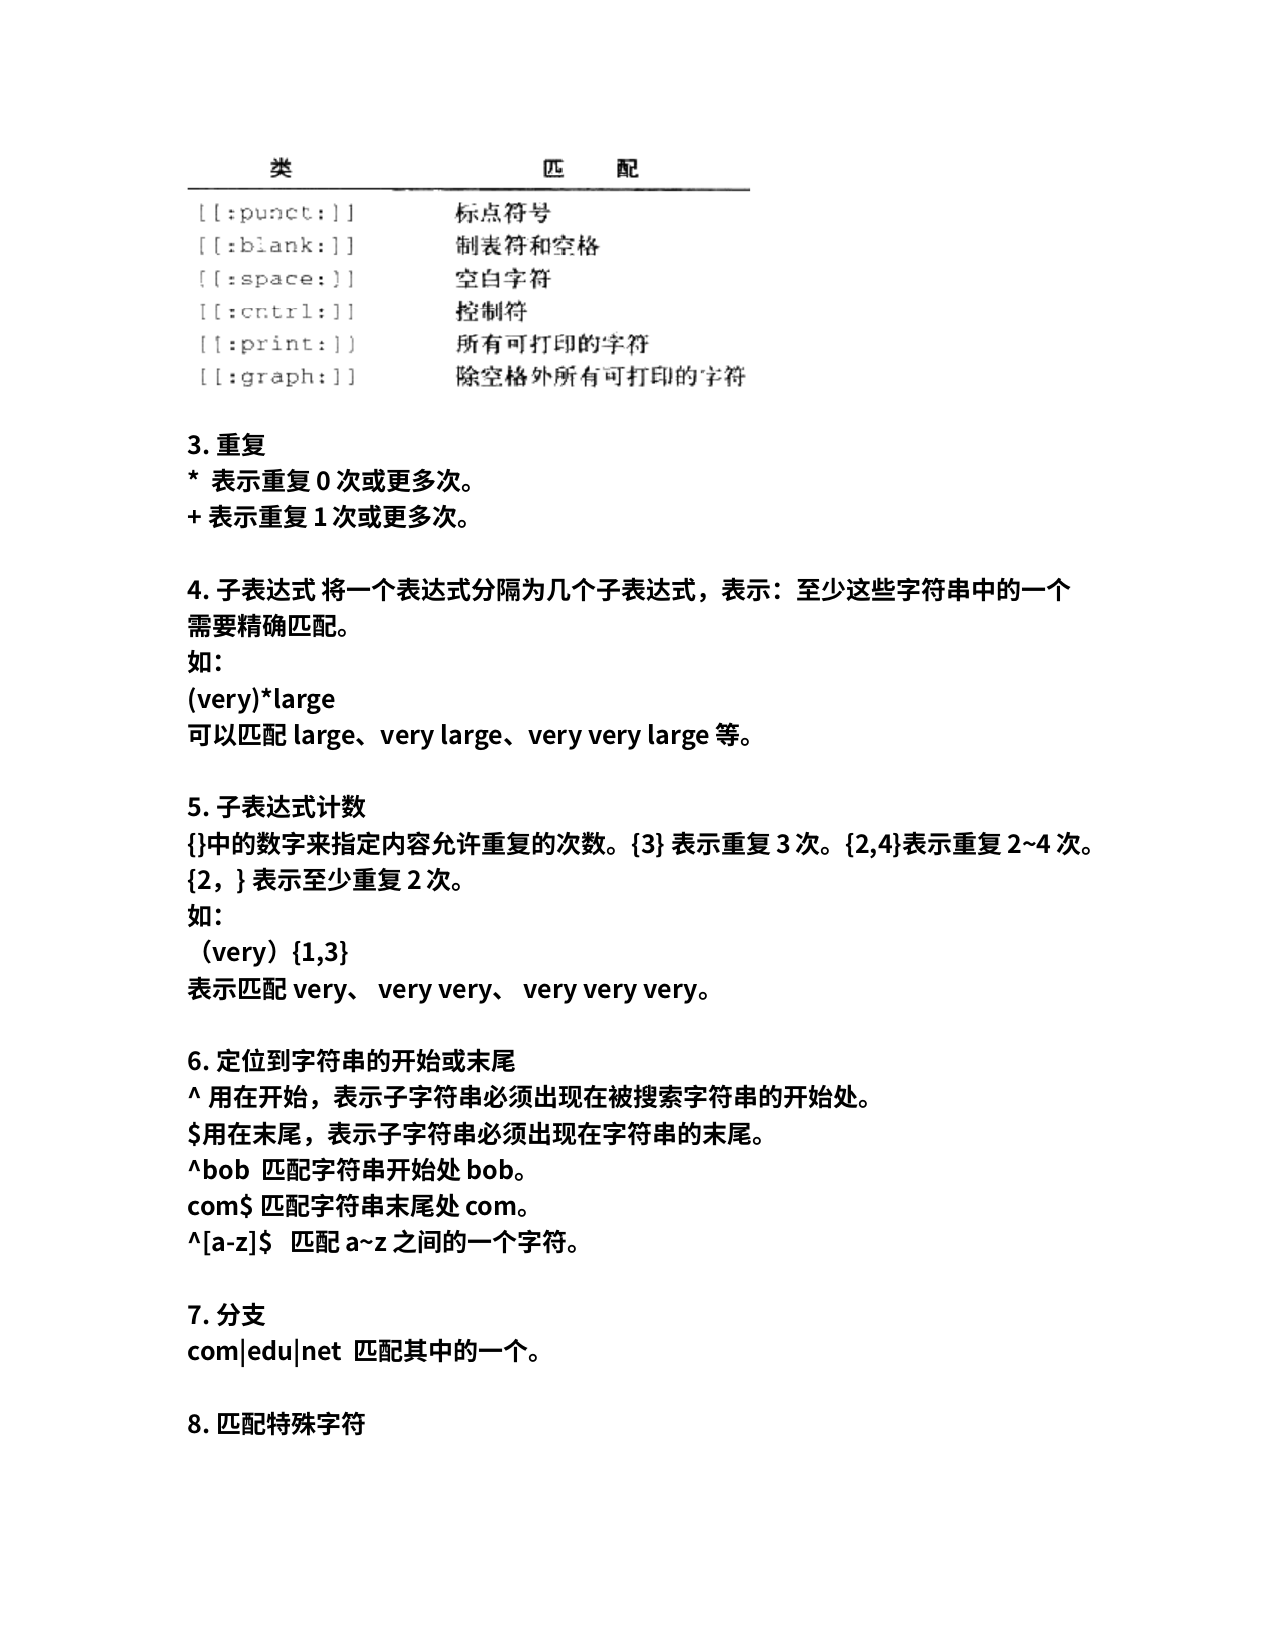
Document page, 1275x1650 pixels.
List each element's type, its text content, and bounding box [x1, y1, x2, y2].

text 如： [187, 897, 1087, 933]
text ^bob 匹配字符串开始处bob。 [187, 1150, 1087, 1187]
text $用在末尾，表示子字符串必须出现在字符串的末尾。 [187, 1114, 1087, 1150]
text （very）{1,3} [187, 933, 1087, 969]
text * 表示重复0次或更多次。 [187, 462, 1087, 498]
text 3. 重复 [187, 425, 1087, 462]
text 5. 子表达式计数 [187, 788, 1087, 824]
text com$ 匹配字符串末尾处com。 [187, 1187, 1087, 1223]
text ^[a-z]$ 匹配a~z之间的一个字符。 [187, 1223, 1087, 1259]
text 7. 分支 [187, 1295, 1087, 1332]
text ^ 用在开始，表示子字符串必须出现在被搜索字符串的开始处。 [187, 1078, 1087, 1114]
text 8. 匹配特殊字符 [187, 1404, 1087, 1440]
text 可以匹配 large、very large、very very large等。 [187, 715, 1087, 752]
text 如： [187, 643, 1087, 679]
text com|edu|net 匹配其中的一个。 [187, 1332, 1087, 1368]
text + 表示重复1次或更多次。 [187, 498, 1087, 534]
text 6. 定位到字符串的开始或末尾 [187, 1042, 1087, 1078]
text 4. 子表达式 将一个表达式分隔为几个子表达式，表示：至少这些字符串中的一个需要精确匹配。 [187, 570, 1087, 643]
text 表示匹配 very、 very very、 very very very。 [187, 969, 1087, 1005]
text (very)*large [187, 679, 1087, 715]
text {}中的数字来指定内容允许重复的次数。{3} 表示重复3次。{2,4}表示重复2~4次。{2，} 表示至少重复2次。 [187, 824, 1087, 897]
